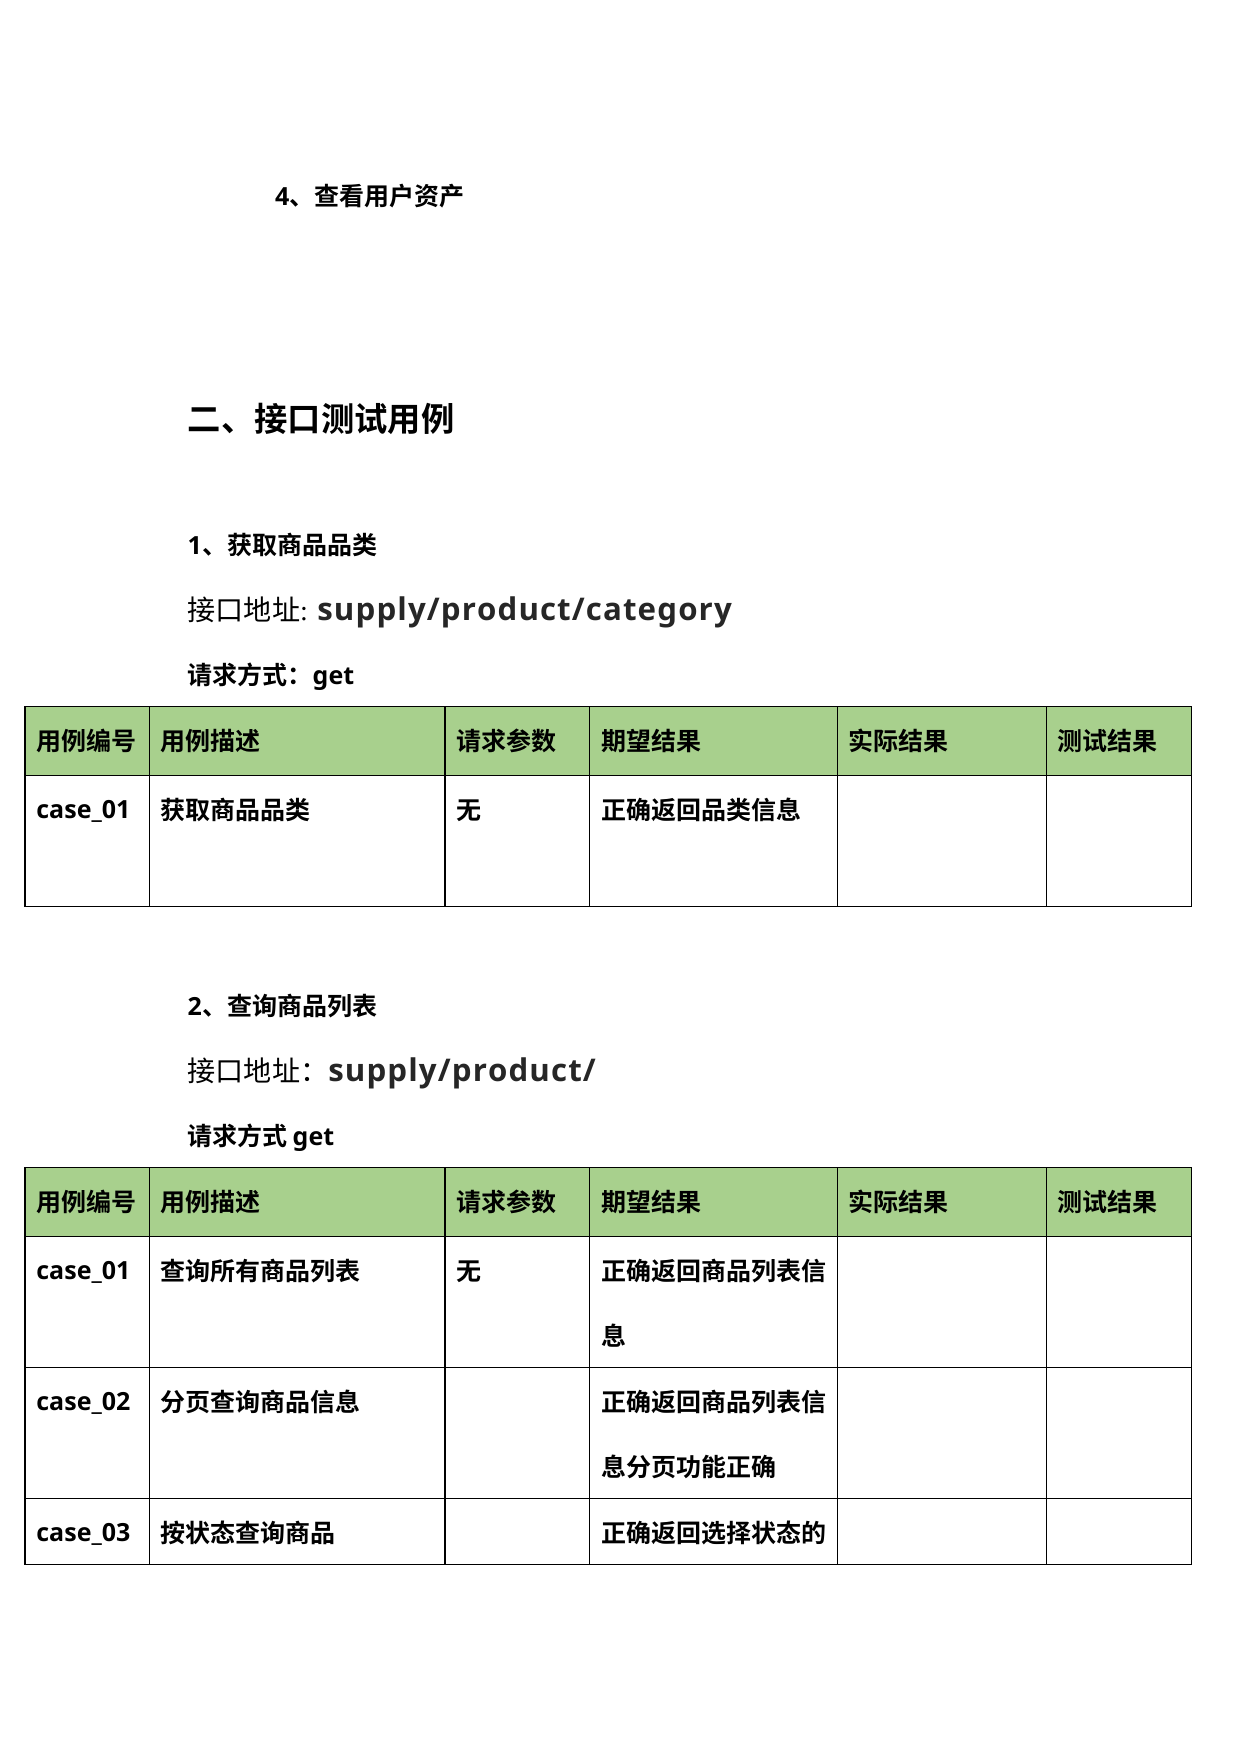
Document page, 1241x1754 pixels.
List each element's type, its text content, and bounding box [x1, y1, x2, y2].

table_cell 查询所有商品列表 [150, 1237, 444, 1367]
table_cell [838, 776, 1046, 906]
table_cell 获取商品品类 [150, 776, 444, 906]
subtitle 接口地址: supply/product/category [187, 576, 1053, 641]
table_header 用例编号 [26, 707, 149, 775]
table_cell [838, 1368, 1046, 1498]
table_cell [446, 1499, 456, 1564]
table_header 用例编号 [26, 1168, 149, 1236]
text 2、查询商品列表 [187, 972, 1053, 1037]
table_cell case_03 [26, 1499, 149, 1564]
table_cell 无 [446, 1237, 589, 1367]
table_cell [1047, 1368, 1191, 1498]
table_header 实际结果 [838, 1168, 1046, 1236]
text 1、获取商品品类 [187, 511, 1053, 576]
table_cell case_01 [26, 1237, 149, 1367]
table_header 期望结果 [590, 1168, 837, 1236]
table_header 实际结果 [838, 707, 1046, 775]
table_header 用例描述 [150, 1168, 444, 1236]
table_cell case_01 [26, 776, 149, 906]
table_cell [838, 1499, 1046, 1564]
table_cell 正确返回品类信息 [590, 776, 837, 906]
text 请求方式：get [187, 641, 1053, 706]
table_cell [1047, 1499, 1191, 1564]
table_cell 分页查询商品信息 [150, 1368, 444, 1498]
table_header 请求参数 [446, 707, 589, 775]
text 4、查看用户资产 [187, 162, 1053, 227]
table_cell [1047, 776, 1191, 906]
subtitle 接口地址：supply/product/ [187, 1037, 1053, 1102]
table_header 期望结果 [590, 707, 837, 775]
table_cell [446, 1368, 589, 1498]
table_header 用例描述 [150, 707, 444, 775]
table_cell 正确返回选择状态的商品列表信息 [590, 1499, 837, 1564]
table_cell [1047, 1237, 1191, 1367]
table_cell [838, 1237, 1046, 1367]
table_cell 无 [446, 776, 589, 906]
table_cell 正确返回商品列表信息分页功能正确 [590, 1368, 837, 1498]
table_cell case_02 [26, 1368, 149, 1498]
subtitle 二、接口测试用例 [187, 384, 1053, 449]
table_cell [578, 1499, 589, 1564]
table_header 请求参数 [446, 1168, 589, 1236]
text 请求方式get [187, 1102, 1053, 1167]
table_cell 正确返回商品列表信息 [590, 1237, 837, 1367]
table_header 测试结果 [1047, 707, 1191, 775]
table_cell 按状态查询商品 [150, 1499, 444, 1564]
table_header 测试结果 [1047, 1168, 1191, 1236]
